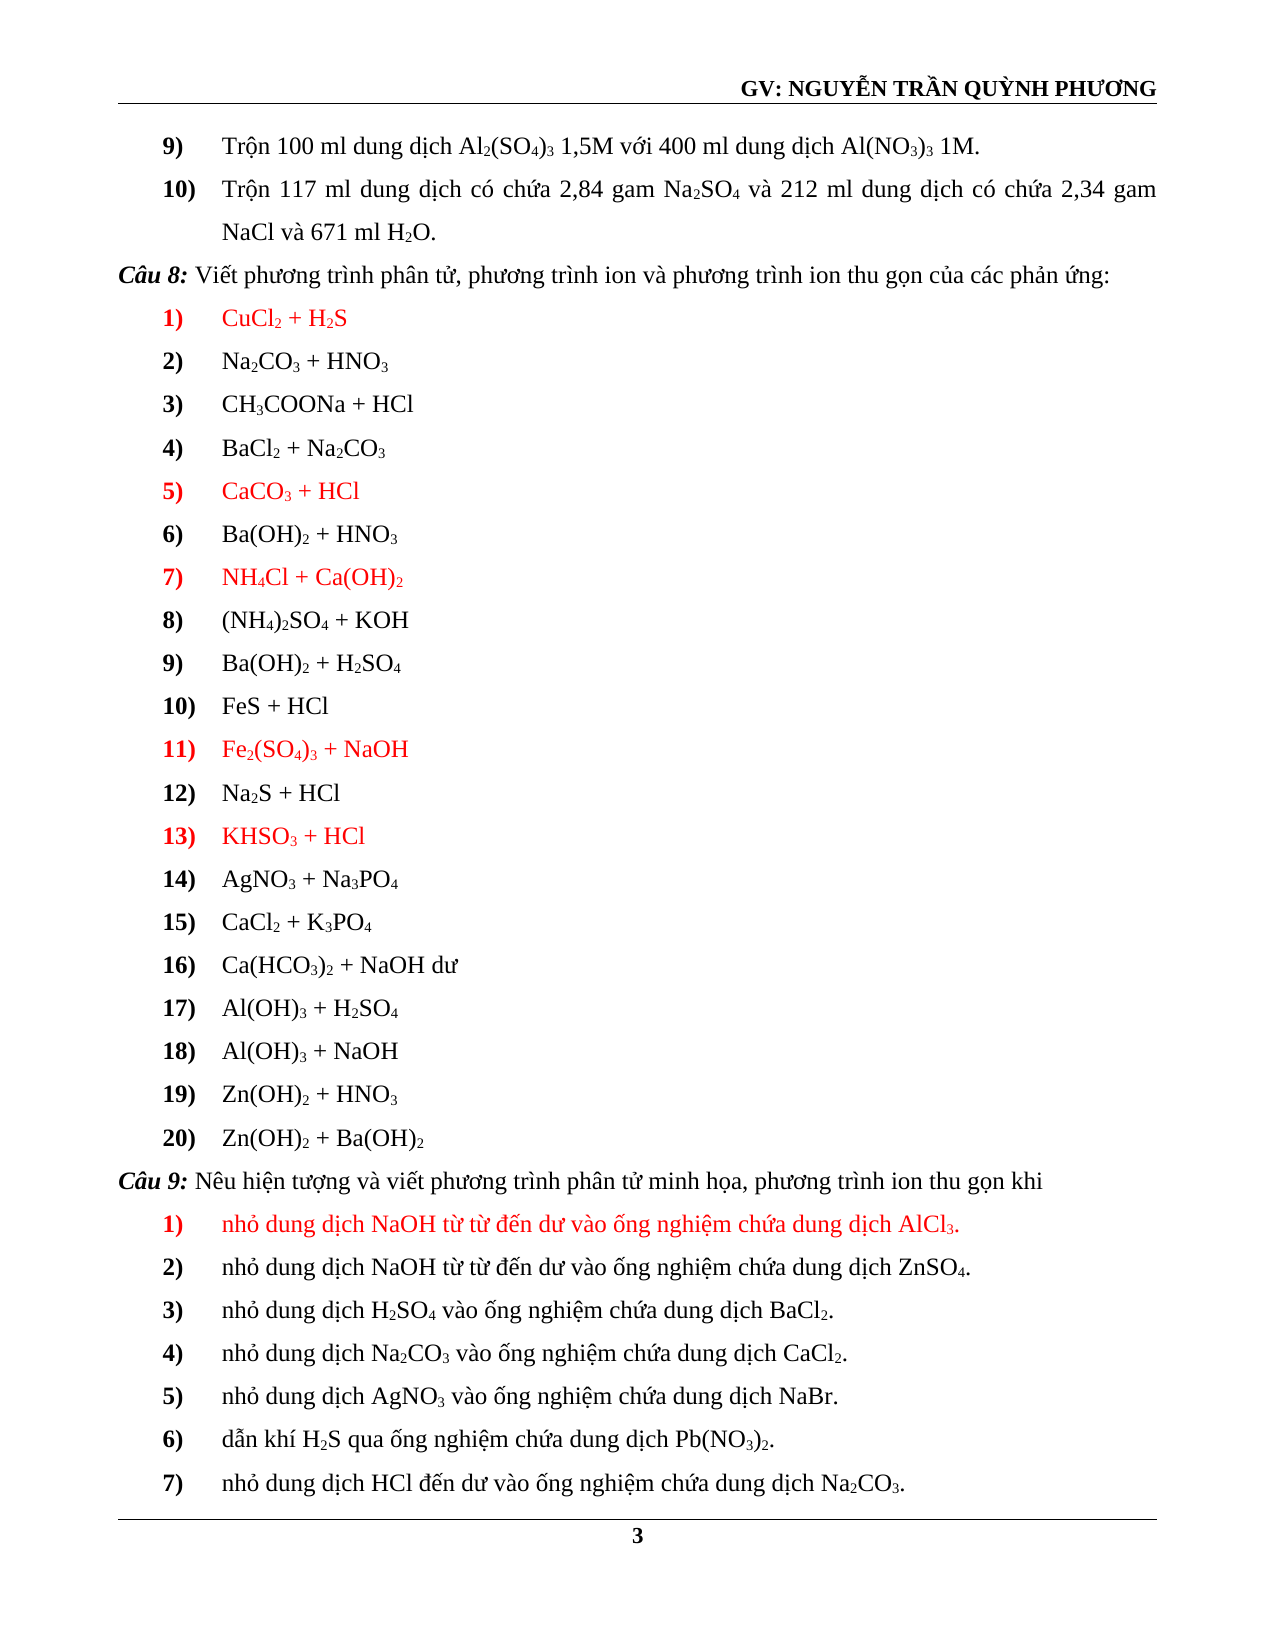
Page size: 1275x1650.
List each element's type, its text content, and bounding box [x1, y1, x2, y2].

list nhỏ dung dịch Na2CO3 vào ống nghiệm chứa dung dịch CaCl2. [162, 1338, 1157, 1367]
list Trộn 100 ml dung dịch Al2(SO4)3 1,5M với 400 ml dung dịch Al(NO3)3 1M. [162, 131, 1157, 159]
list Trộn 117 ml dung dịch có chứa 2,84 gam Na2SO4 và 212 ml dung dịch có chứa 2,34 gam NaCl và 671 ml H2O. [162, 174, 1157, 246]
list AgNO3 + Na3PO4 [162, 864, 1157, 893]
list (NH4)2SO4 + KOH [162, 605, 1157, 634]
list CaCO3 + HCl [162, 476, 1157, 504]
list CuCl2 + H2S [162, 303, 1157, 332]
list nhỏ dung dịch HCl đến dư vào ống nghiệm chứa dung dịch Na2CO3. [162, 1468, 1157, 1496]
list nhỏ dung dịch NaOH từ từ đến dư vào ống nghiệm chứa dung dịch AlCl3. [162, 1209, 1157, 1238]
list Na2CO3 + HNO3 [162, 346, 1157, 375]
list nhỏ dung dịch AgNO3 vào ống nghiệm chứa dung dịch NaBr. [162, 1381, 1157, 1410]
list dẫn khí H2S qua ống nghiệm chứa dung dịch Pb(NO3)2. [162, 1424, 1157, 1453]
list Al(OH)3 + H2SO4 [162, 993, 1157, 1022]
list Zn(OH)2 + HNO3 [162, 1079, 1157, 1108]
list CaCl2 + K3PO4 [162, 907, 1157, 936]
list Zn(OH)2 + Ba(OH)2 [162, 1123, 1157, 1151]
list NH4Cl + Ca(OH)2 [162, 562, 1157, 591]
list CH3COONa + HCl [162, 389, 1157, 418]
list Ca(HCO3)2 + NaOH dư [162, 950, 1157, 979]
list FeS + HCl [162, 691, 1157, 720]
list nhỏ dung dịch H2SO4 vào ống nghiệm chứa dung dịch BaCl2. [162, 1295, 1157, 1324]
list Ba(OH)2 + HNO3 [162, 519, 1157, 548]
text Câu 8: Viết phương trình phân tử, phương trình ion và phương trình ion thu gọn của các phản ứng: [118, 260, 1157, 289]
list KHSO3 + HCl [162, 821, 1157, 849]
list Fe2(SO4)3 + NaOH [162, 734, 1157, 763]
list Na2S + HCl [162, 778, 1157, 806]
list BaCl2 + Na2CO3 [162, 433, 1157, 461]
list nhỏ dung dịch NaOH từ từ đến dư vào ống nghiệm chứa dung dịch ZnSO4. [162, 1252, 1157, 1281]
text Câu 9: Nêu hiện tượng và viết phương trình phân tử minh họa, phương trình ion thu gọn khi [118, 1166, 1157, 1194]
list Al(OH)3 + NaOH [162, 1036, 1157, 1065]
list Ba(OH)2 + H2SO4 [162, 648, 1157, 677]
